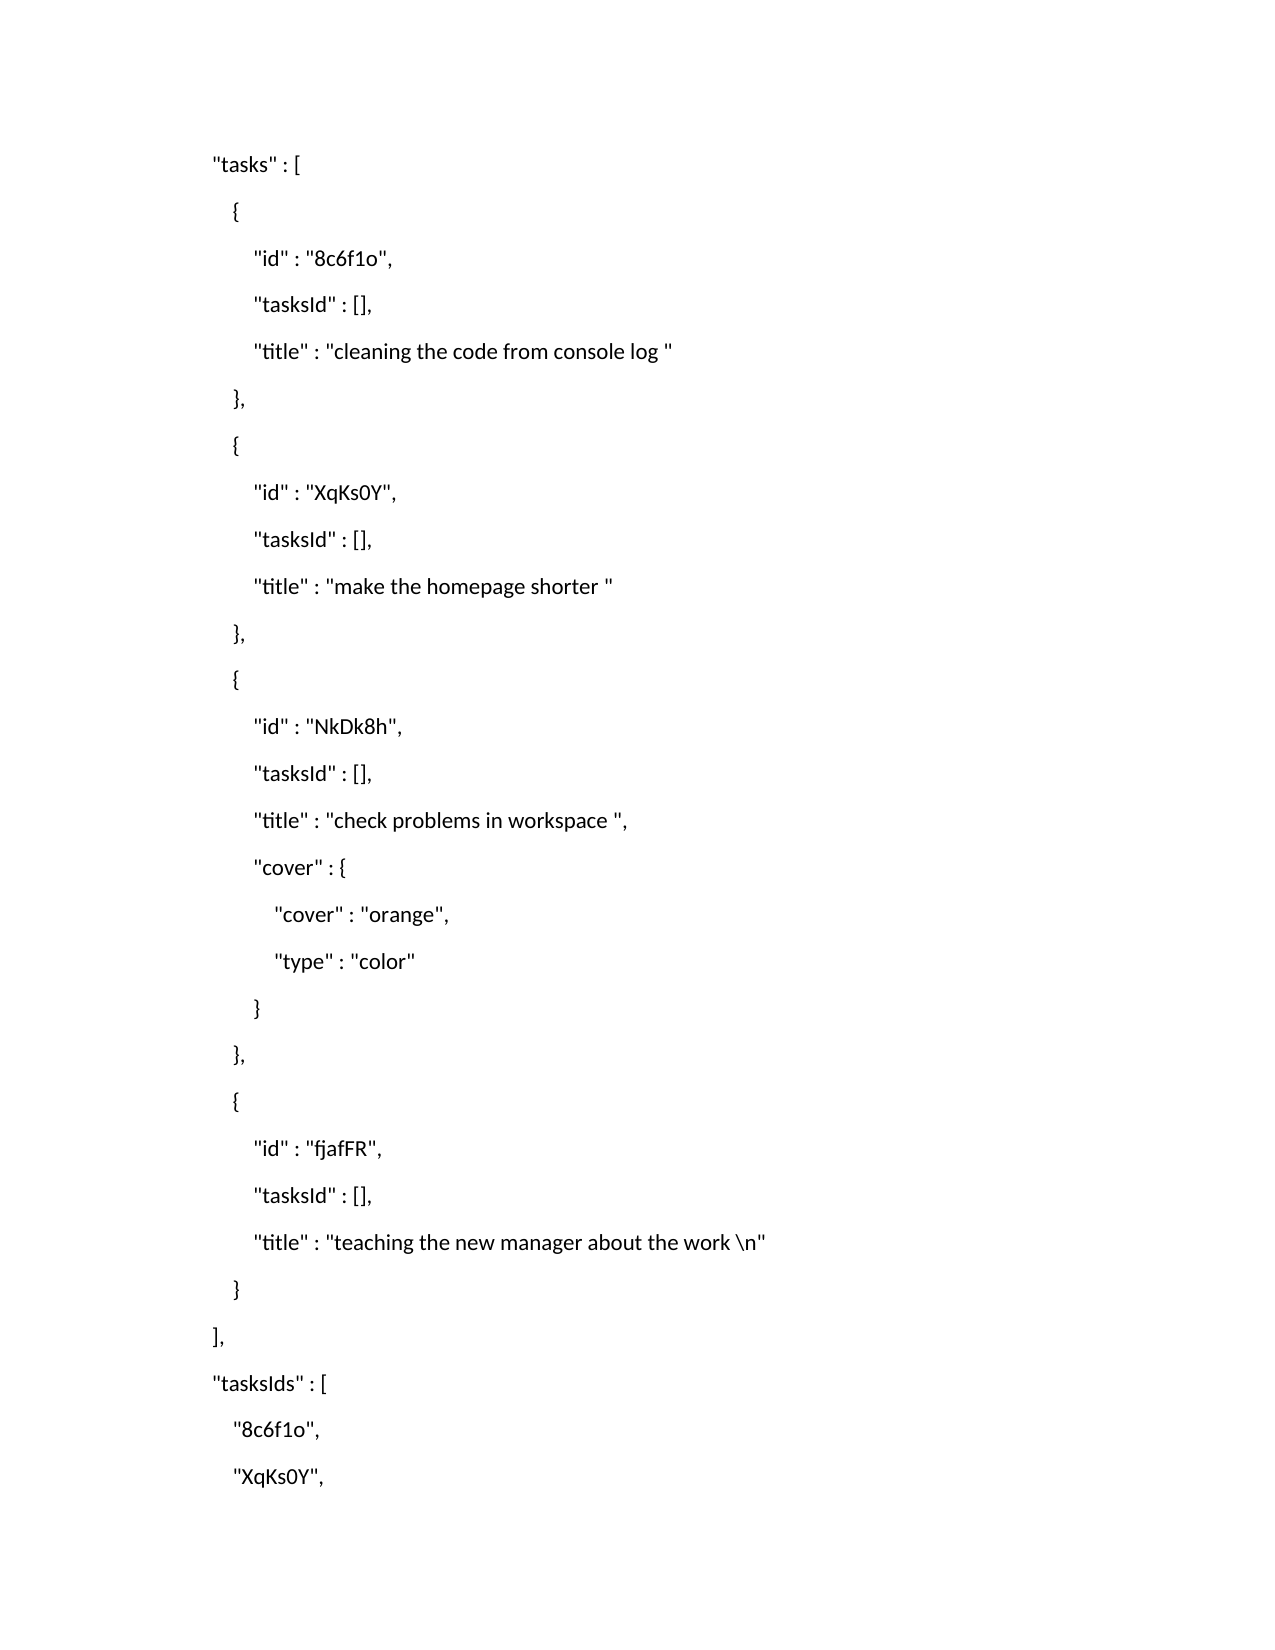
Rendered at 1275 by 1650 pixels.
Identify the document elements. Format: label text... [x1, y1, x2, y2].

text "tasksIds" : [ [150, 1369, 1125, 1397]
text "title" : "make the homepage shorter " [150, 572, 1125, 600]
text "id" : "NkDk8h", [150, 712, 1125, 741]
text "8c6f1o", [150, 1416, 1125, 1444]
text }, [150, 619, 1125, 647]
text } [150, 994, 1125, 1022]
text "title" : "cleaning the code from console log " [150, 337, 1125, 366]
text "id" : "8c6f1o", [150, 244, 1125, 272]
text { [150, 1087, 1125, 1116]
text "title" : "check problems in workspace ", [150, 806, 1125, 834]
text { [150, 197, 1125, 225]
text "id" : "XqKs0Y", [150, 478, 1125, 506]
text "tasksId" : [], [150, 759, 1125, 787]
text "cover" : { [150, 853, 1125, 881]
text "tasks" : [ [150, 150, 1125, 178]
text "tasksId" : [], [150, 1181, 1125, 1209]
text "cover" : "orange", [150, 900, 1125, 928]
text { [150, 666, 1125, 694]
text "type" : "color" [150, 947, 1125, 975]
text }, [150, 384, 1125, 412]
text "title" : "teaching the new manager about the work \n" [150, 1228, 1125, 1256]
text "XqKs0Y", [150, 1462, 1125, 1491]
text ], [150, 1322, 1125, 1350]
text { [150, 431, 1125, 459]
text "id" : "fjafFR", [150, 1134, 1125, 1162]
text "tasksId" : [], [150, 525, 1125, 553]
text "tasksId" : [], [150, 291, 1125, 319]
text }, [150, 1041, 1125, 1069]
text } [150, 1275, 1125, 1303]
